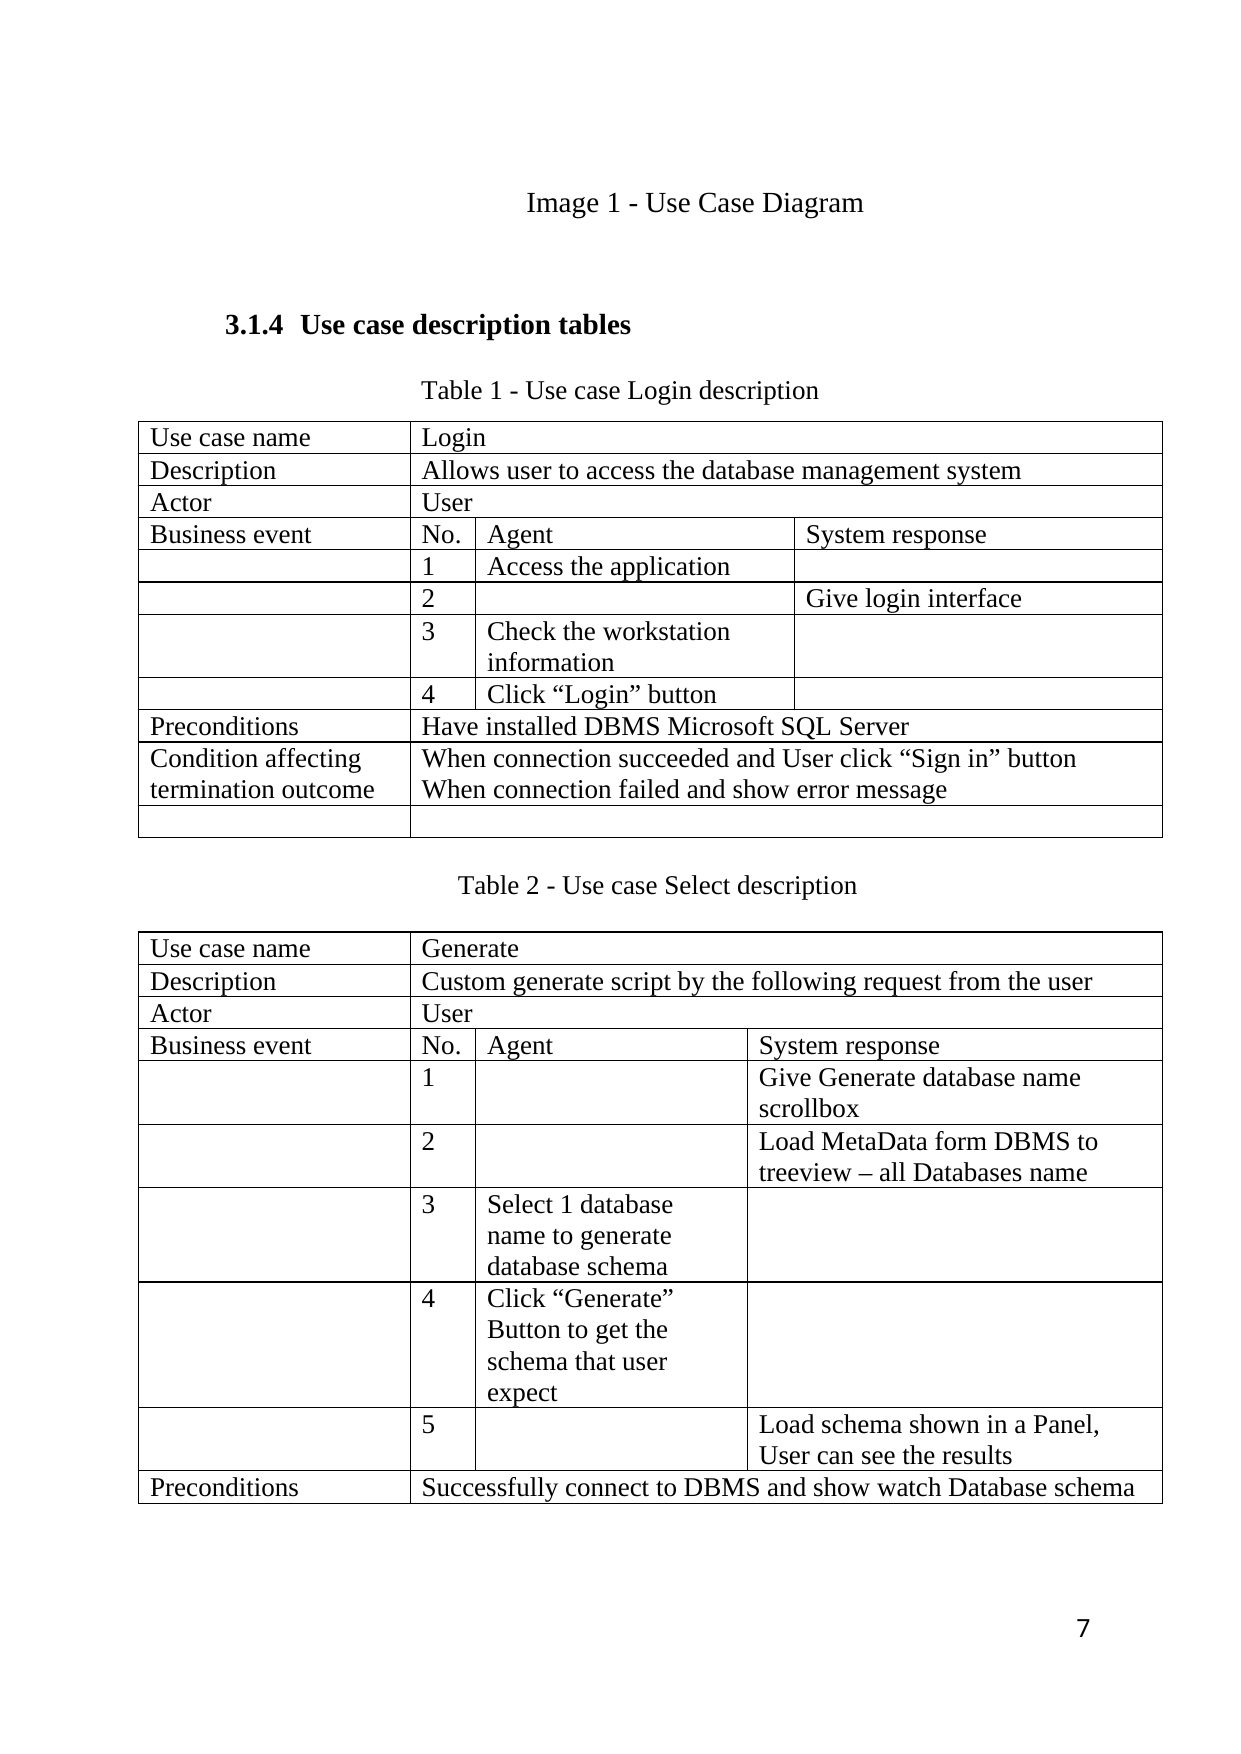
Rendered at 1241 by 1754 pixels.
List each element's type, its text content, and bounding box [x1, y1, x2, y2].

table_cell No. [411, 518, 475, 549]
table_cell Preconditions [139, 710, 410, 741]
table_cell User [411, 486, 1162, 517]
table_cell [795, 678, 1162, 709]
table_cell [476, 1125, 747, 1187]
table_cell Give login interface [795, 583, 1162, 614]
table_cell System response [795, 518, 1162, 549]
table_cell 1 [411, 550, 475, 581]
table_cell [748, 1188, 1162, 1281]
table_header Login [411, 422, 1162, 453]
table_cell Click “Generate” Button to get the schema that user expect [476, 1283, 747, 1407]
table_cell 2 [411, 583, 475, 614]
table_cell Business event [139, 518, 410, 549]
table_cell Load MetaData form DBMS to treeview – all Databases name [748, 1125, 1162, 1187]
table_cell [139, 1408, 410, 1470]
text 3.1.4 Use case description tables [150, 307, 1090, 340]
table_cell 4 [411, 678, 475, 709]
table_header Use case name [139, 933, 410, 964]
table_cell 5 [411, 1408, 475, 1470]
table_cell Access the application [476, 550, 794, 581]
table_cell User [411, 997, 1162, 1028]
table_cell [139, 583, 410, 614]
table_cell 3 [411, 1188, 475, 1281]
table_cell [748, 1283, 1162, 1407]
table_cell Custom generate script by the following request from the user [411, 965, 1162, 996]
table_cell Actor [139, 997, 410, 1028]
table_cell 3 [411, 615, 475, 677]
text Table 2 - Use case Select description [150, 869, 1090, 900]
table_cell [139, 806, 410, 837]
table_cell Actor [139, 486, 410, 517]
table_cell Give Generate database name scrollbox [748, 1061, 1162, 1123]
table_cell [476, 1061, 747, 1123]
table_cell [139, 1125, 410, 1187]
table_cell Allows user to access the database management system [411, 454, 1162, 485]
table_cell 4 [411, 1283, 475, 1407]
table_cell Load schema shown in a Panel, User can see the results [748, 1408, 1162, 1470]
table_cell Have installed DBMS Microsoft SQL Server [411, 710, 1162, 741]
text Table 1 - Use case Login description [150, 374, 1090, 405]
table_cell Description [139, 965, 410, 996]
table_cell [411, 806, 1162, 837]
table_cell Select 1 database name to generate database schema [476, 1188, 747, 1281]
table_cell [795, 615, 1162, 677]
table_header Generate [411, 933, 1162, 964]
table_cell [139, 1188, 410, 1281]
table_cell [476, 583, 794, 614]
table_cell System response [748, 1029, 1162, 1060]
table_cell [795, 550, 1162, 581]
table_cell Agent [476, 1029, 747, 1060]
table_cell Business event [139, 1029, 410, 1060]
table_cell Successfully connect to DBMS and show watch Database schema [411, 1471, 1162, 1502]
table_cell Condition affecting termination outcome [139, 743, 410, 805]
table_cell When connection succeeded and User click “Sign in” button When connection failed and show error message [411, 743, 1162, 805]
table_cell [476, 1408, 747, 1470]
table_cell No. [411, 1029, 475, 1060]
table_cell [139, 1283, 410, 1407]
table_header Use case name [139, 422, 410, 453]
table_cell Description [139, 454, 410, 485]
table_cell 1 [411, 1061, 475, 1123]
table_cell Agent [476, 518, 794, 549]
table_cell Preconditions [139, 1471, 410, 1502]
table_cell [139, 550, 410, 581]
list Image 1 - Use Case Diagram [262, 186, 1090, 219]
table_cell [139, 615, 410, 677]
table_cell 2 [411, 1125, 475, 1187]
table_cell [139, 1061, 410, 1123]
table_cell [139, 678, 410, 709]
table_cell Check the workstation information [476, 615, 794, 677]
table_cell Click “Login” button [476, 678, 794, 709]
